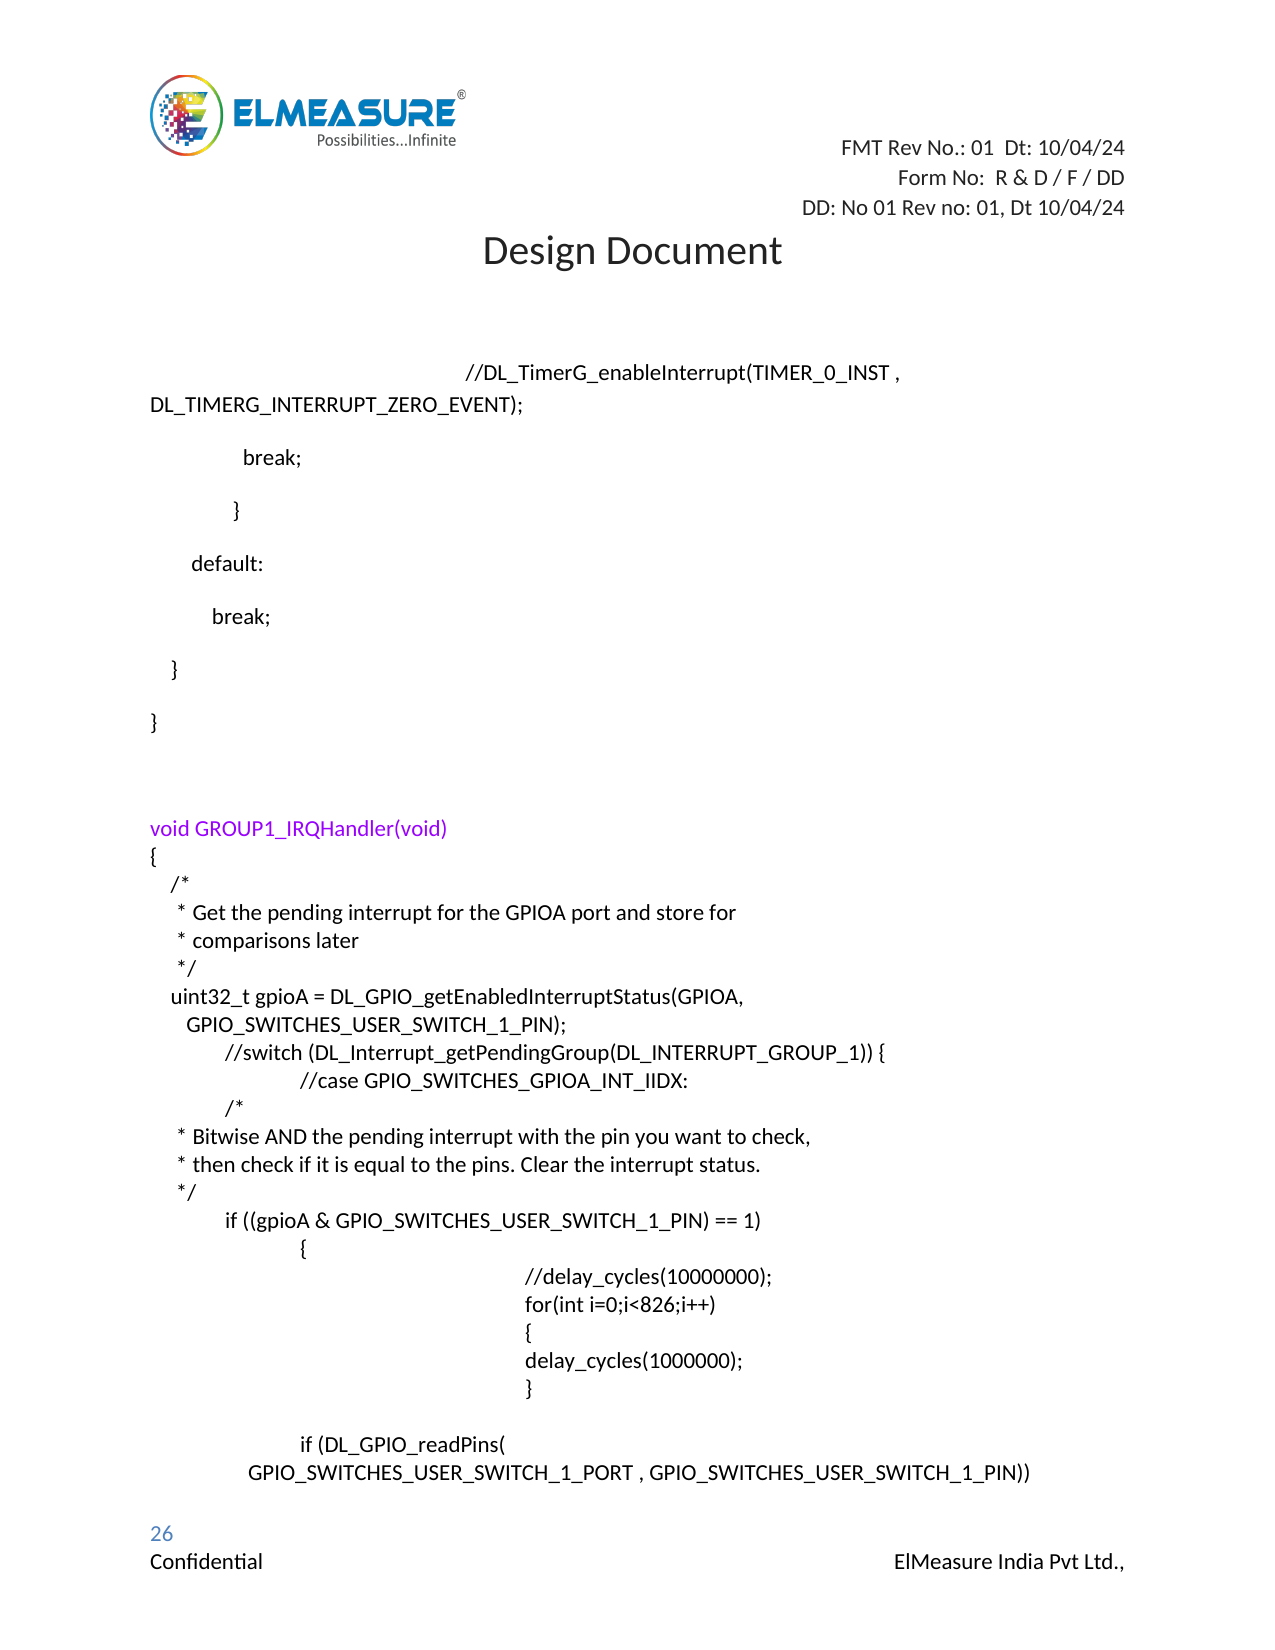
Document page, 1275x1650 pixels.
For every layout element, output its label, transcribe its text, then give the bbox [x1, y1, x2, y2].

text * comparisons later [150, 926, 1125, 954]
text if ((gpioA & GPIO_SWITCHES_USER_SWITCH_1_PIN) == 1) [150, 1206, 1125, 1234]
picture [150, 75, 466, 156]
text default: [150, 549, 1125, 577]
text } [150, 496, 1125, 524]
text { [150, 1234, 1125, 1262]
text } [150, 708, 1125, 736]
text */ [150, 954, 1125, 982]
text } [150, 655, 1125, 683]
text break; [150, 443, 1125, 471]
text * Get the pending interrupt for the GPIOA port and store for [150, 898, 1125, 926]
text uint32_t gpioA = DL_GPIO_getEnabledInterruptStatus(GPIOA, [150, 982, 1125, 1010]
text //switch (DL_Interrupt_getPendingGroup(DL_INTERRUPT_GROUP_1)) { [150, 1038, 1125, 1066]
text */ [150, 1178, 1125, 1206]
text delay_cycles(1000000); [150, 1346, 1125, 1374]
text break; [150, 602, 1125, 630]
text //case GPIO_SWITCHES_GPIOA_INT_IIDX: [150, 1066, 1125, 1094]
text for(int i=0;i<826;i++) [150, 1290, 1125, 1318]
text /* [150, 1094, 1125, 1122]
text { [150, 1318, 1125, 1346]
text * then check if it is equal to the pins. Clear the interrupt status. [150, 1150, 1125, 1178]
text void GROUP1_IRQHandler(void) [150, 814, 1125, 842]
text { [150, 842, 1125, 870]
text * Bitwise AND the pending interrupt with the pin you want to check, [150, 1122, 1125, 1150]
text } [150, 1374, 1125, 1402]
text //delay_cycles(10000000); [150, 1262, 1125, 1290]
text GPIO_SWITCHES_USER_SWITCH_1_PORT , GPIO_SWITCHES_USER_SWITCH_1_PIN)) [150, 1458, 1125, 1486]
text if (DL_GPIO_readPins( [150, 1430, 1125, 1458]
text //DL_TimerG_enableInterrupt(TIMER_0_INST , DL_TIMERG_INTERRUPT_ZERO_EVENT); [150, 358, 1125, 418]
text GPIO_SWITCHES_USER_SWITCH_1_PIN); [150, 1010, 1125, 1038]
text /* [150, 870, 1125, 898]
